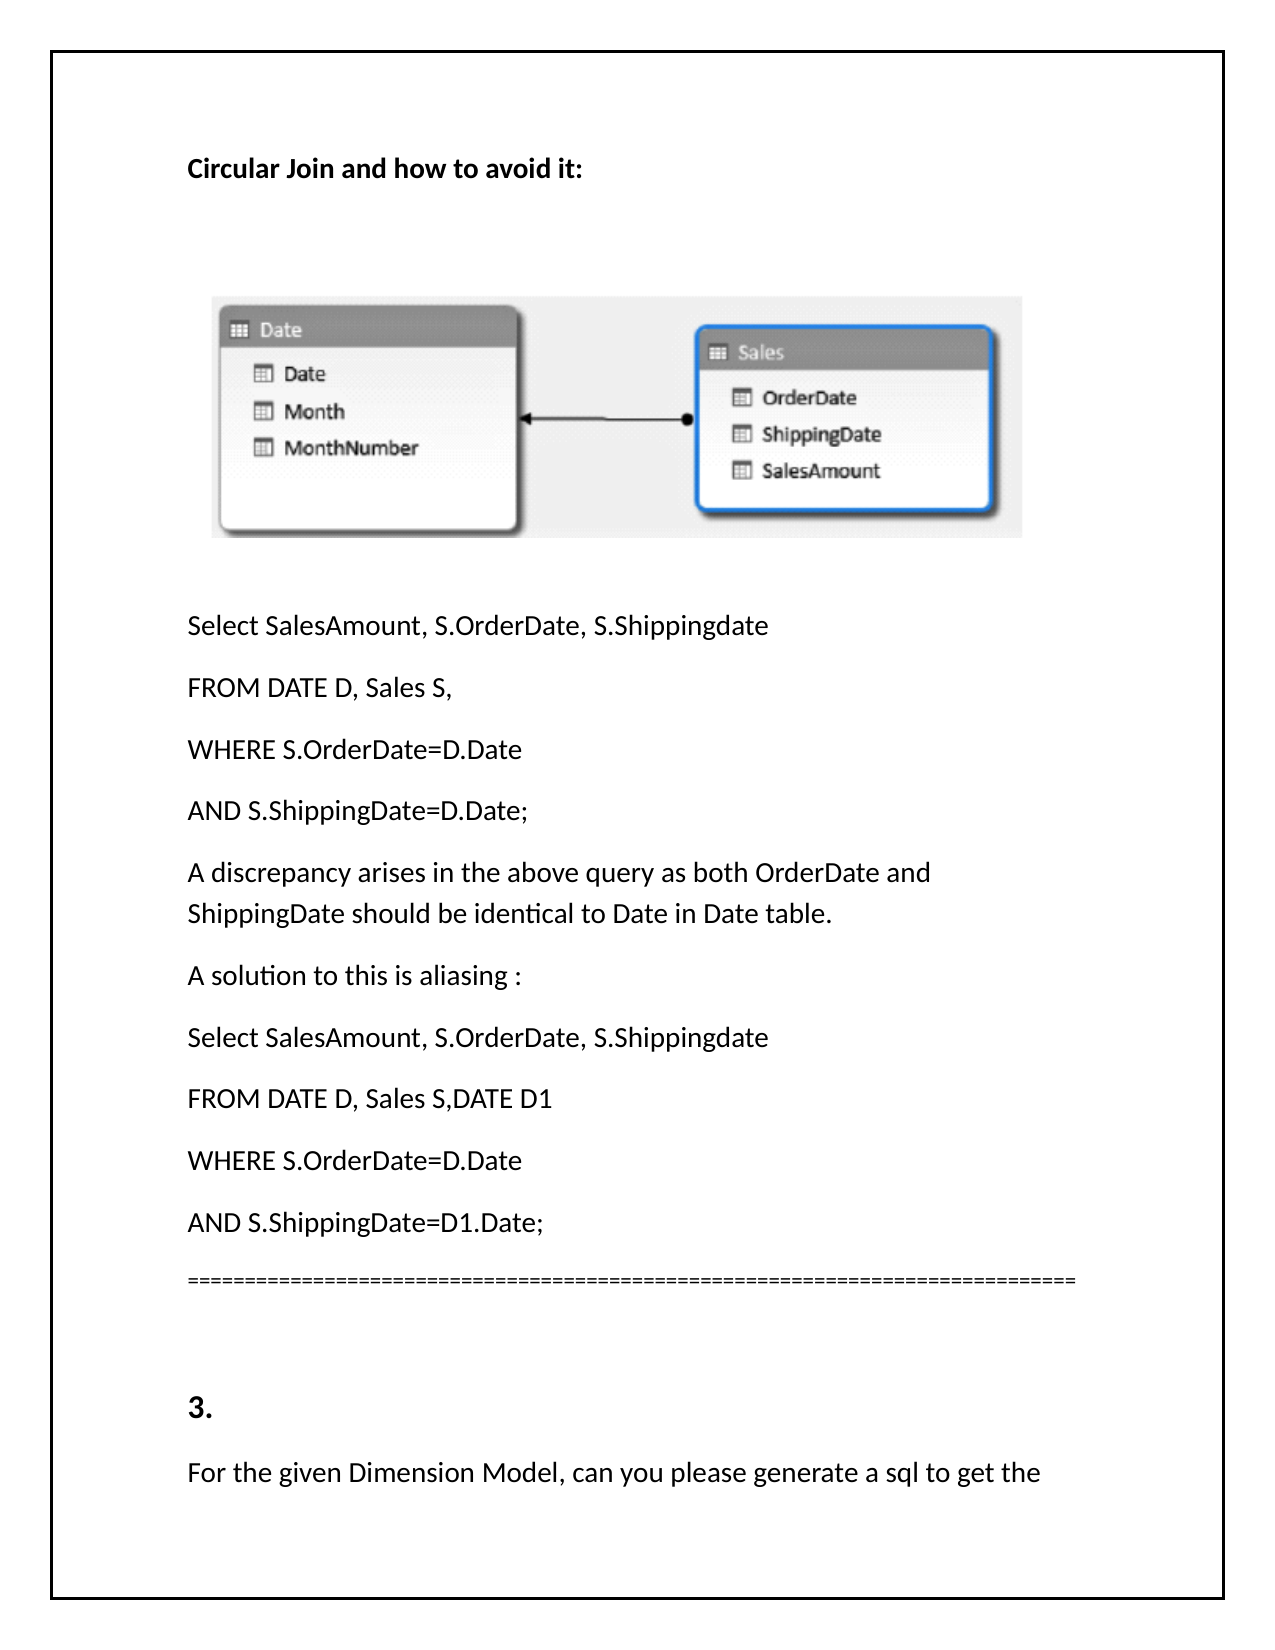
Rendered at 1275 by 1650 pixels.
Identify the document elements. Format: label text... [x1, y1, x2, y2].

text WHERE S.OrderDate=D.Date [187, 1142, 1087, 1178]
text FROM DATE D, Sales S, [187, 669, 1087, 704]
text A discrepancy arises in the above query as both OrderDate and ShippingDate should be identical to Date in Date table. [187, 854, 1087, 931]
text Select SalesAmount, S.OrderDate, S.Shippingdate [187, 1019, 1087, 1054]
text AND S.ShippingDate=D.Date; [187, 792, 1087, 828]
text ============================================================================== [187, 1266, 1087, 1294]
text A solution to this is aliasing : [187, 957, 1087, 993]
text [187, 1454, 1087, 1490]
text FROM DATE D, Sales S,DATE D1 [187, 1081, 1087, 1116]
text 3. [187, 1386, 1087, 1427]
text Select SalesAmount, S.OrderDate, S.Shippingdate [187, 607, 1087, 643]
text AND S.ShippingDate=D1.Date; [187, 1204, 1087, 1240]
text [187, 150, 1087, 186]
text WHERE S.OrderDate=D.Date [187, 731, 1087, 766]
